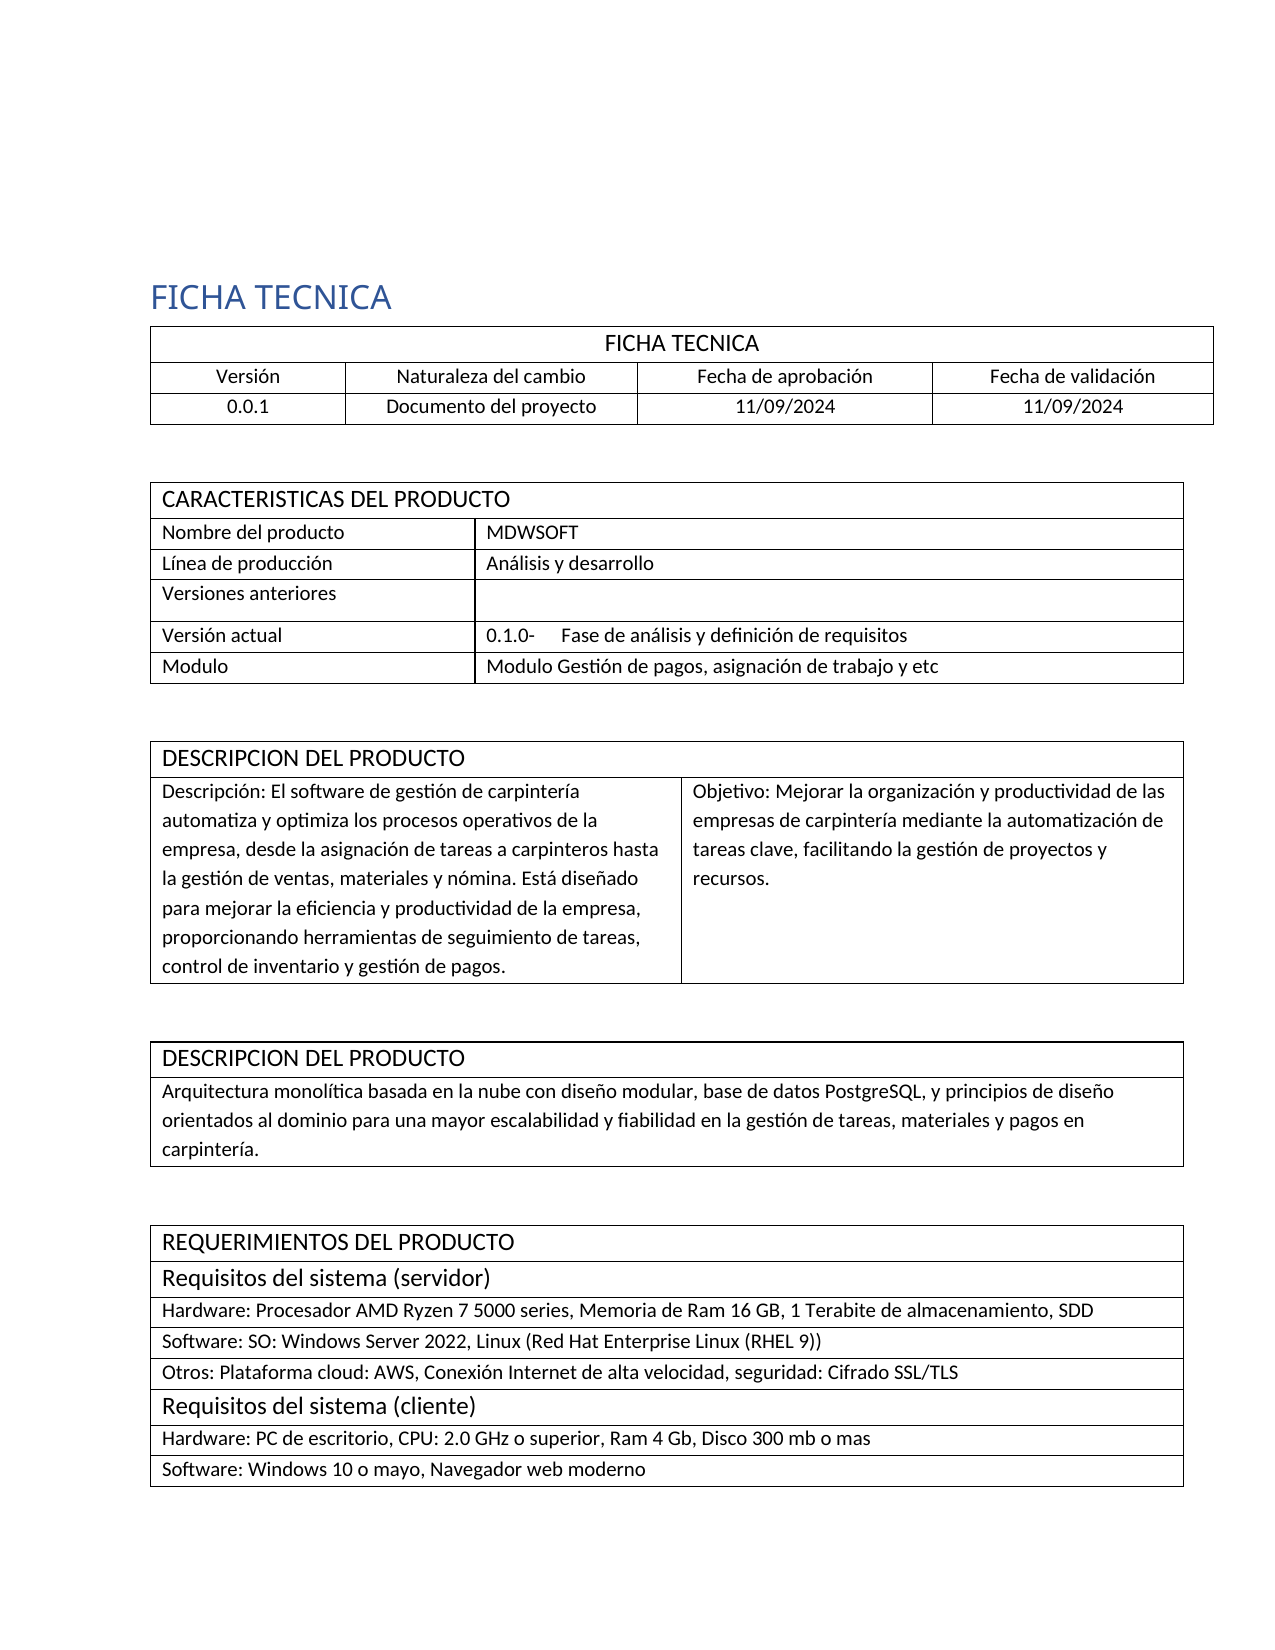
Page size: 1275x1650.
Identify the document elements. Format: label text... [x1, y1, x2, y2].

table_header CARACTERISTICAS DEL PRODUCTO [151, 483, 1183, 518]
table_header DESCRIPCION DEL PRODUCTO [151, 1043, 1183, 1077]
table_cell Software: Windows 10 o mayo, Navegador web moderno [151, 1456, 1183, 1486]
table_cell Línea de producción [151, 550, 474, 579]
table_cell 0.0.1 [151, 394, 345, 423]
table_cell Software: SO: Windows Server 2022, Linux (Red Hat Enterprise Linux (RHEL 9)) [151, 1328, 1183, 1358]
table_cell Versión actual [151, 622, 474, 652]
table_cell Modulo [151, 653, 474, 682]
table_cell Análisis y desarrollo [476, 550, 1183, 579]
table_cell Fecha de aprobación [638, 363, 932, 393]
table_cell Requisitos del sistema (servidor) [151, 1262, 1183, 1297]
subtitle FICHA TECNICA [150, 273, 1125, 319]
table_cell Documento del proyecto [346, 394, 637, 423]
table_cell 11/09/2024 [638, 394, 932, 423]
table_cell Arquitectura monolítica basada en la nube con diseño modular, base de datos PostgreSQL, y principios de diseño orientados al dominio para una mayor escalabilidad y fiabilidad en la gestión de tareas, materiales y pagos en carpintería. [151, 1078, 1183, 1166]
table_cell Modulo Gestión de pagos, asignación de trabajo y etc [476, 653, 1183, 682]
table_cell Nombre del producto [151, 519, 474, 549]
table_cell Hardware: Procesador AMD Ryzen 7 5000 series, Memoria de Ram 16 GB, 1 Terabite de almacenamiento, SDD [151, 1298, 1183, 1327]
table_header FICHA TECNICA [151, 327, 1213, 362]
table_cell Objetivo: Mejorar la organización y productividad de las empresas de carpintería mediante la automatización de tareas clave, facilitando la gestión de proyectos y recursos. [682, 778, 1183, 983]
table_cell Versión [151, 363, 345, 393]
table_cell Hardware: PC de escritorio, CPU: 2.0 GHz o superior, Ram 4 Gb, Disco 300 mb o mas [151, 1426, 1183, 1455]
table_cell Descripción: El software de gestión de carpintería automatiza y optimiza los procesos operativos de la empresa, desde la asignación de tareas a carpinteros hasta la gestión de ventas, materiales y nómina. Está diseñado para mejorar la eficiencia y productividad de la empresa, proporcionando herramientas de seguimiento de tareas, control de inventario y gestión de pagos. [151, 778, 681, 983]
table_cell [476, 580, 1183, 621]
table_header DESCRIPCION DEL PRODUCTO [151, 742, 1183, 777]
table_cell Requisitos del sistema (cliente) [151, 1390, 1183, 1424]
table_cell MDWSOFT [476, 519, 1183, 549]
table_cell Versiones anteriores [151, 580, 474, 621]
table_cell Naturaleza del cambio [346, 363, 637, 393]
table_cell 11/09/2024 [933, 394, 1213, 423]
table_cell Fecha de validación [933, 363, 1213, 393]
table_header REQUERIMIENTOS DEL PRODUCTO [151, 1226, 1183, 1261]
table_cell Fase de análisis y definición de requisitos [476, 622, 1183, 652]
table_cell Otros: Plataforma cloud: AWS, Conexión Internet de alta velocidad, seguridad: Cifrado SSL/TLS [151, 1359, 1183, 1389]
